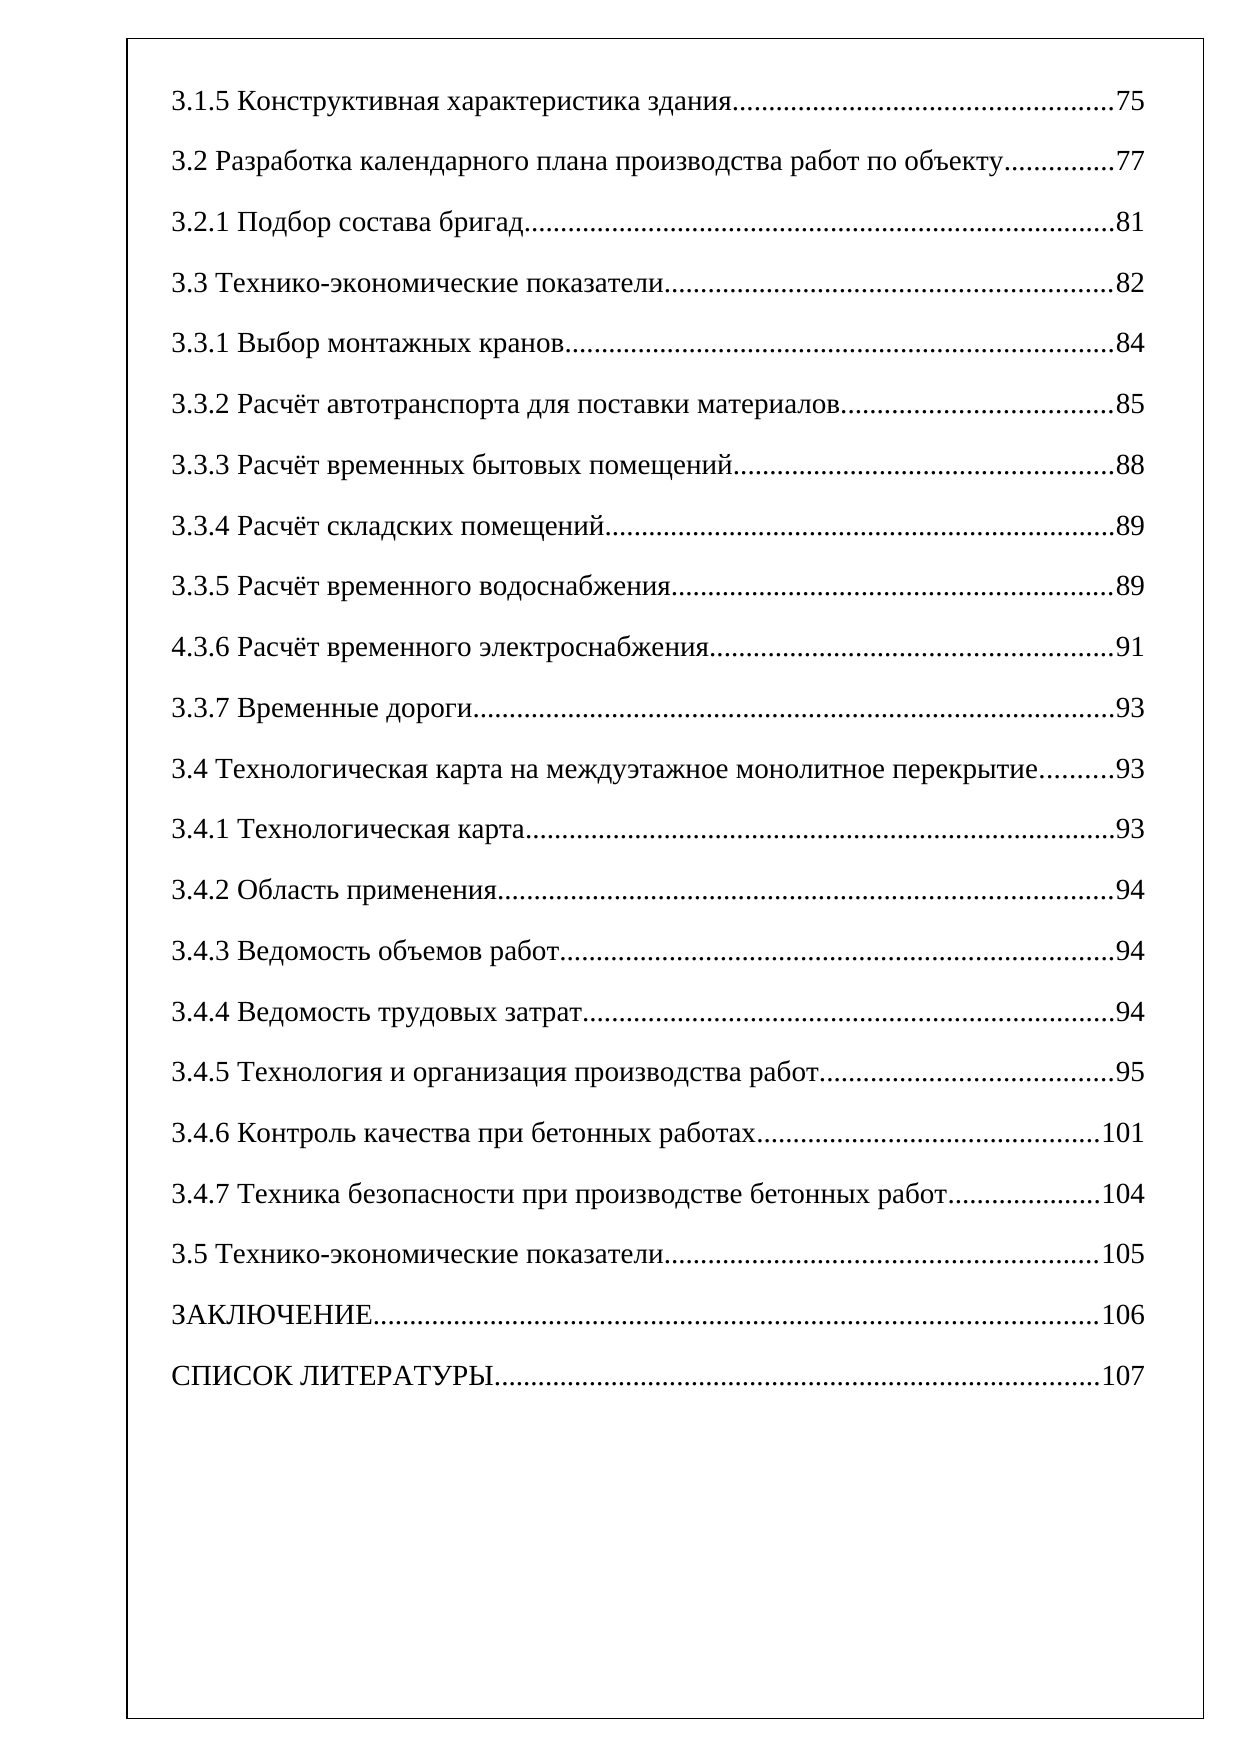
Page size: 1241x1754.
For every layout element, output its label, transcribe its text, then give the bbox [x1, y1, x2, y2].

text 3.4.3 Ведомость объемов работ 94 [171, 933, 1163, 966]
text 3.4 Технологическая карта на междуэтажное монолитное перекрытие 93 [171, 751, 1163, 784]
text 3.1.5 Конструктивная характеристика здания 75 [171, 83, 1163, 116]
text 3.3.3 Расчёт временных бытовых помещений 88 [171, 447, 1163, 481]
text 3.4.7 Техника безопасности при производстве бетонных работ 104 [171, 1176, 1163, 1209]
text 3.3 Технико-экономические показатели 82 [171, 265, 1163, 298]
text 3.4.1 Технологическая карта 93 [171, 811, 1163, 845]
text ЗАКЛЮЧЕНИЕ 106 [171, 1297, 1163, 1331]
text 3.5 Технико-экономические показатели 105 [171, 1237, 1163, 1270]
text 3.2.1 Подбор состава бригад 81 [171, 204, 1163, 238]
text 3.4.6 Контроль качества при бетонных работах 101 [171, 1115, 1163, 1149]
text СПИСОК ЛИТЕРАТУРЫ 107 [171, 1358, 1163, 1392]
text 3.3.2 Расчёт автотранспорта для поставки материалов 85 [171, 386, 1163, 420]
text 3.3.1 Выбор монтажных кранов 84 [171, 326, 1163, 359]
text 3.3.7 Временные дороги 93 [171, 690, 1163, 723]
text 3.2 Разработка календарного плана производства работ по объекту 77 [171, 143, 1163, 177]
text 4.3.6 Расчёт временного электроснабжения 91 [171, 629, 1163, 663]
text 3.4.5 Технология и организация производства работ 95 [171, 1054, 1163, 1088]
text 3.3.5 Расчёт временного водоснабжения 89 [171, 568, 1163, 602]
text 3.4.4 Ведомость трудовых затрат 94 [171, 994, 1163, 1027]
text 3.4.2 Область применения 94 [171, 872, 1163, 906]
text 3.3.4 Расчёт складских помещений 89 [171, 508, 1163, 541]
